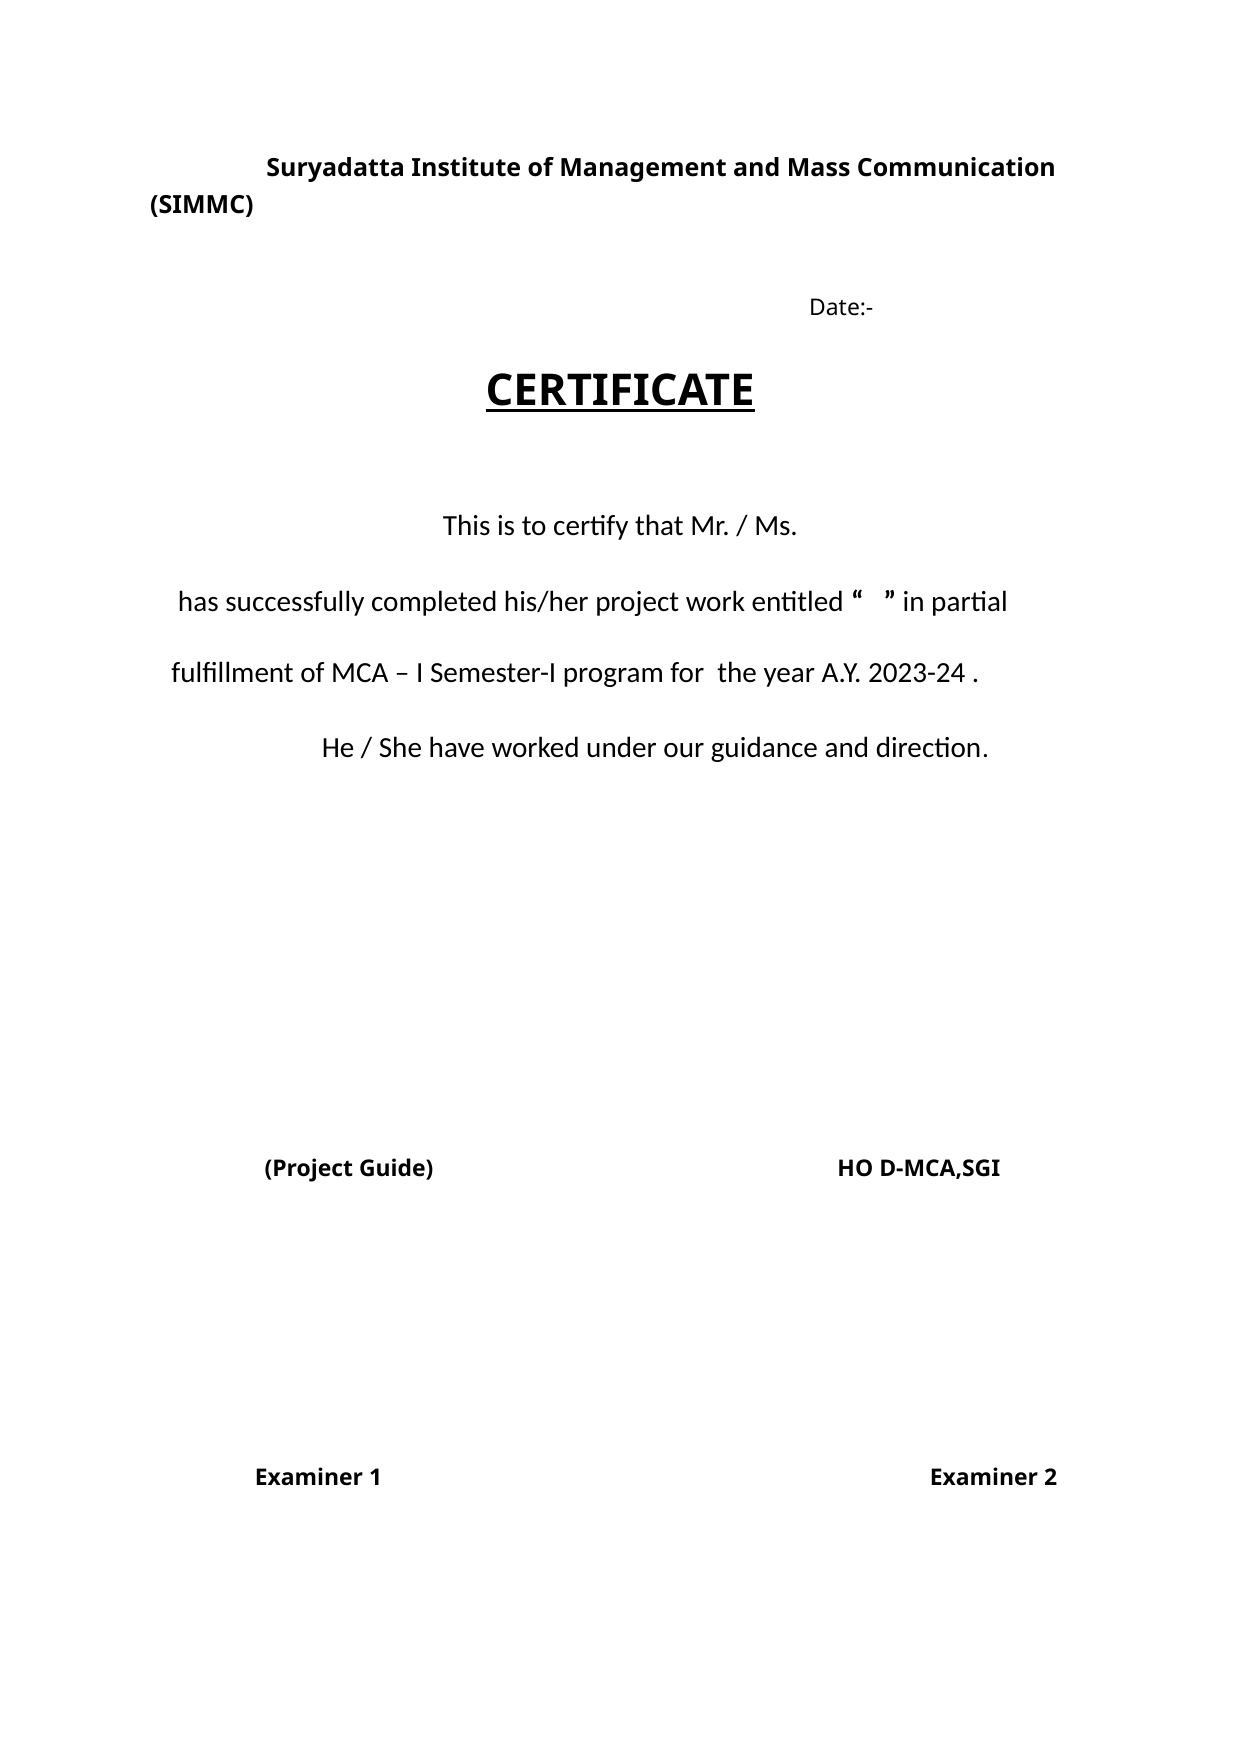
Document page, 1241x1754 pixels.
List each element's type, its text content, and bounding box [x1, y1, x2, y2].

text has successfully completed his/her project work entitled “ ” in partial fulfillment of MCA – I Semester-I program for the year A.Y. 2023-24 . [171, 583, 1090, 689]
text This is to certify that Mr. / Ms. [171, 507, 1069, 543]
text CERTIFICATE [150, 359, 1090, 418]
text (Project Guide) HO D-MCA,SGI [148, 1152, 1090, 1183]
text Suryadatta Institute of Management and Mass Communication (SIMMC) [150, 150, 1090, 221]
text Date:- [550, 291, 1090, 322]
text He / She have worked under our guidance and direction. [322, 729, 1090, 764]
text Examiner 1 Examiner 2 [150, 1461, 1090, 1492]
